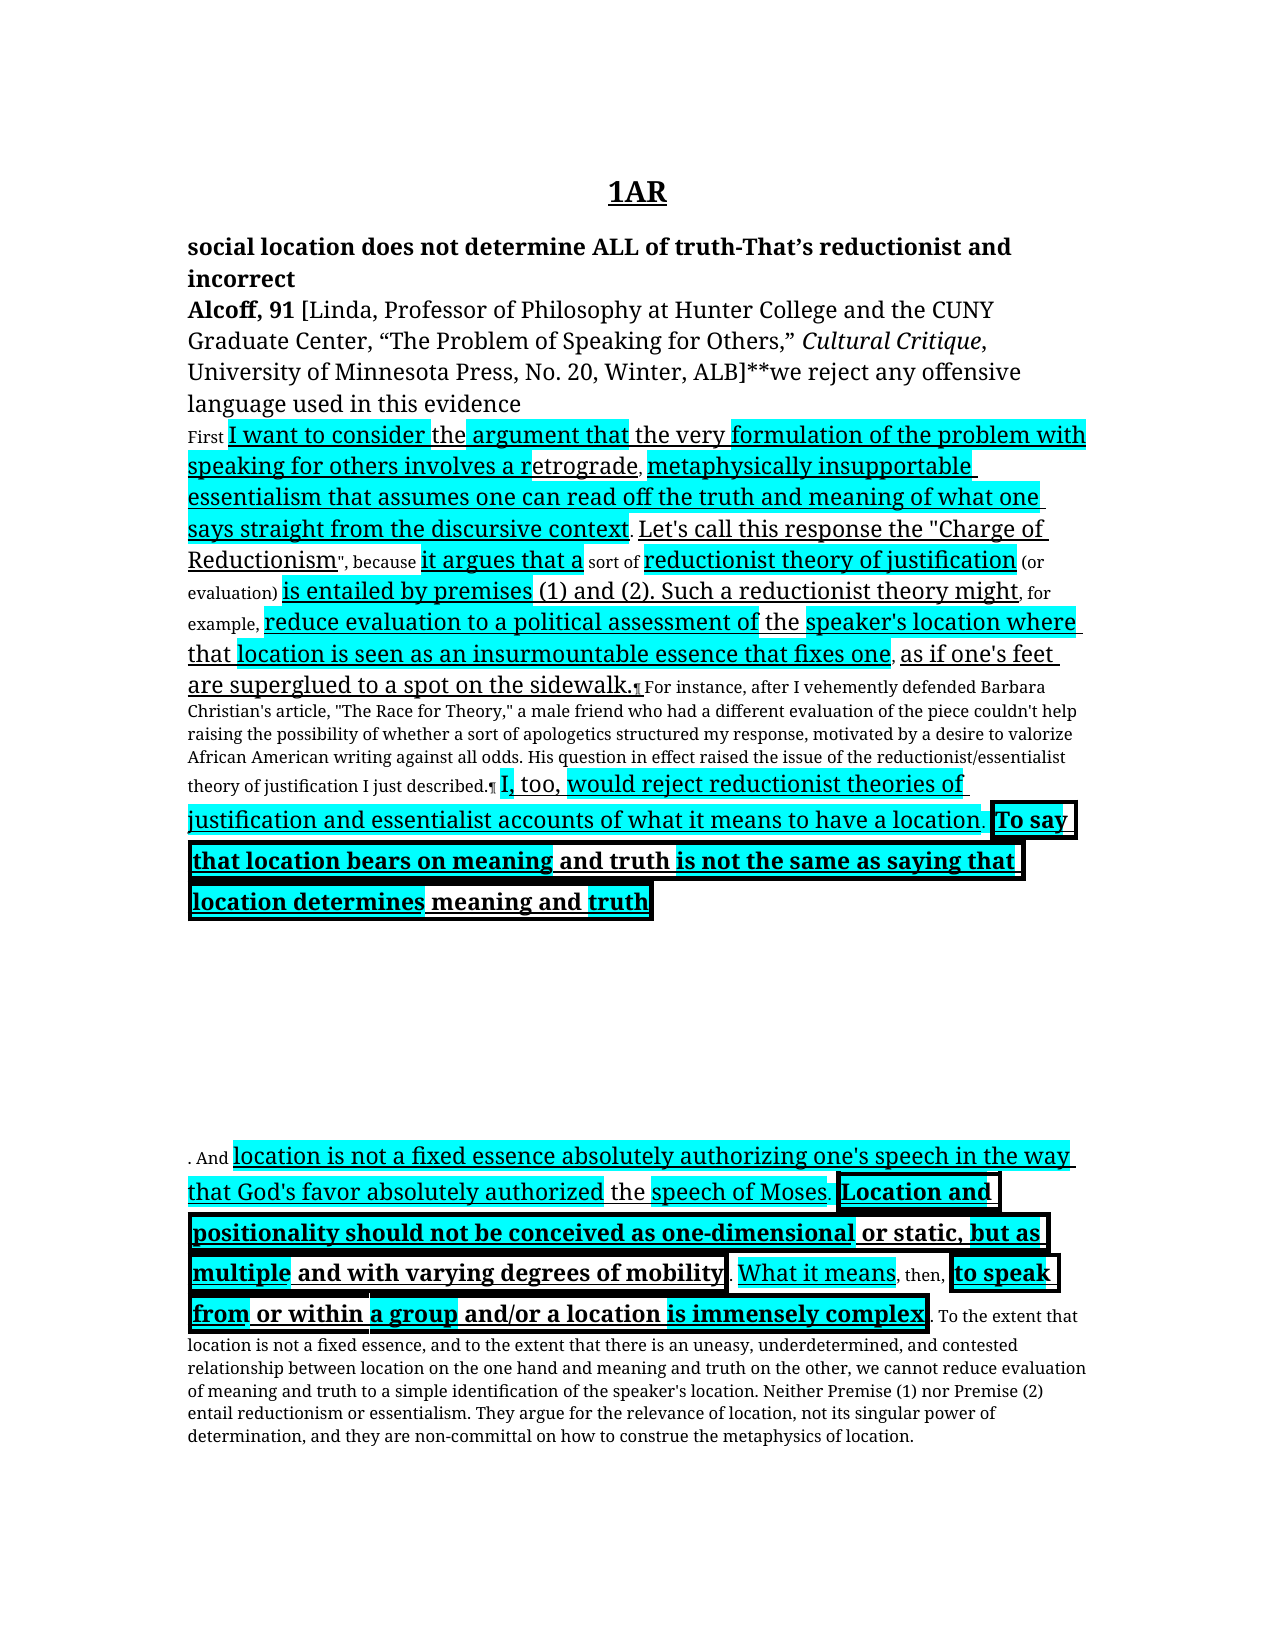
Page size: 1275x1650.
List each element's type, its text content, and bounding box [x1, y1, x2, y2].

subtitle 1AR [187, 171, 1087, 211]
subtitle social location does not determine ALL of truth-That’s reductionist and incorrect [187, 231, 1087, 294]
text . And location is not a fixed essence absolutely authorizing one's speech in the way that God's favor absolutely authorized the speech of Moses. Location and positionality should not be conceived as one-dimensional or static, but as multiple and with varying degrees of mobility. What it means, then, to speak from or within a group and/or a location is immensely complex. To the extent that location is not a fixed essence, and to the extent that there is an uneasy, underdetermined, and contested relationship between location on the one hand and meaning and truth on the other, we cannot reduce evaluation of meaning and truth to a simple identification of the speaker's location. Neither Premise (1) nor Premise (2) entail reductionism or essentialism. They argue for the relevance of location, not its singular power of determination, and they are non-committal on how to construe the metaphysics of location. [187, 1140, 1087, 1447]
text First I want to consider the argument that the very formulation of the problem with speaking for others involves a retrograde, metaphysically insupportable essentialism that assumes one can read off the truth and meaning of what one says straight from the discursive context. Let's call this response the "Charge of Reductionism", because it argues that a sort of reductionist theory of justification (or evaluation) is entailed by premises (1) and (2). Such a reductionist theory might, for example, reduce evaluation to a political assessment of the speaker's location where that location is seen as an insurmountable essence that fixes one, as if one's feet are superglued to a spot on the sidewalk.¶ For instance, after I vehemently defended Barbara Christian's article, "The Race for Theory," a male friend who had a different evaluation of the piece couldn't help raising the possibility of whether a sort of apologetics structured my response, motivated by a desire to valorize African American writing against all odds. His question in effect raised the issue of the reductionist/essentialist theory of justification I just described.¶ I, too, would reject reductionist theories of justification and essentialist accounts of what it means to have a location. To say that location bears on meaning and truth is not the same as saying that location determines meaning and truth [187, 419, 1087, 921]
text Alcoff, 91 [Linda, Professor of Philosophy at Hunter College and the CUNY Graduate Center, “The Problem of Speaking for Others,” Cultural Critique, University of Minnesota Press, No. 20, Winter, ALB]**we reject any offensive language used in this evidence [187, 294, 1087, 419]
